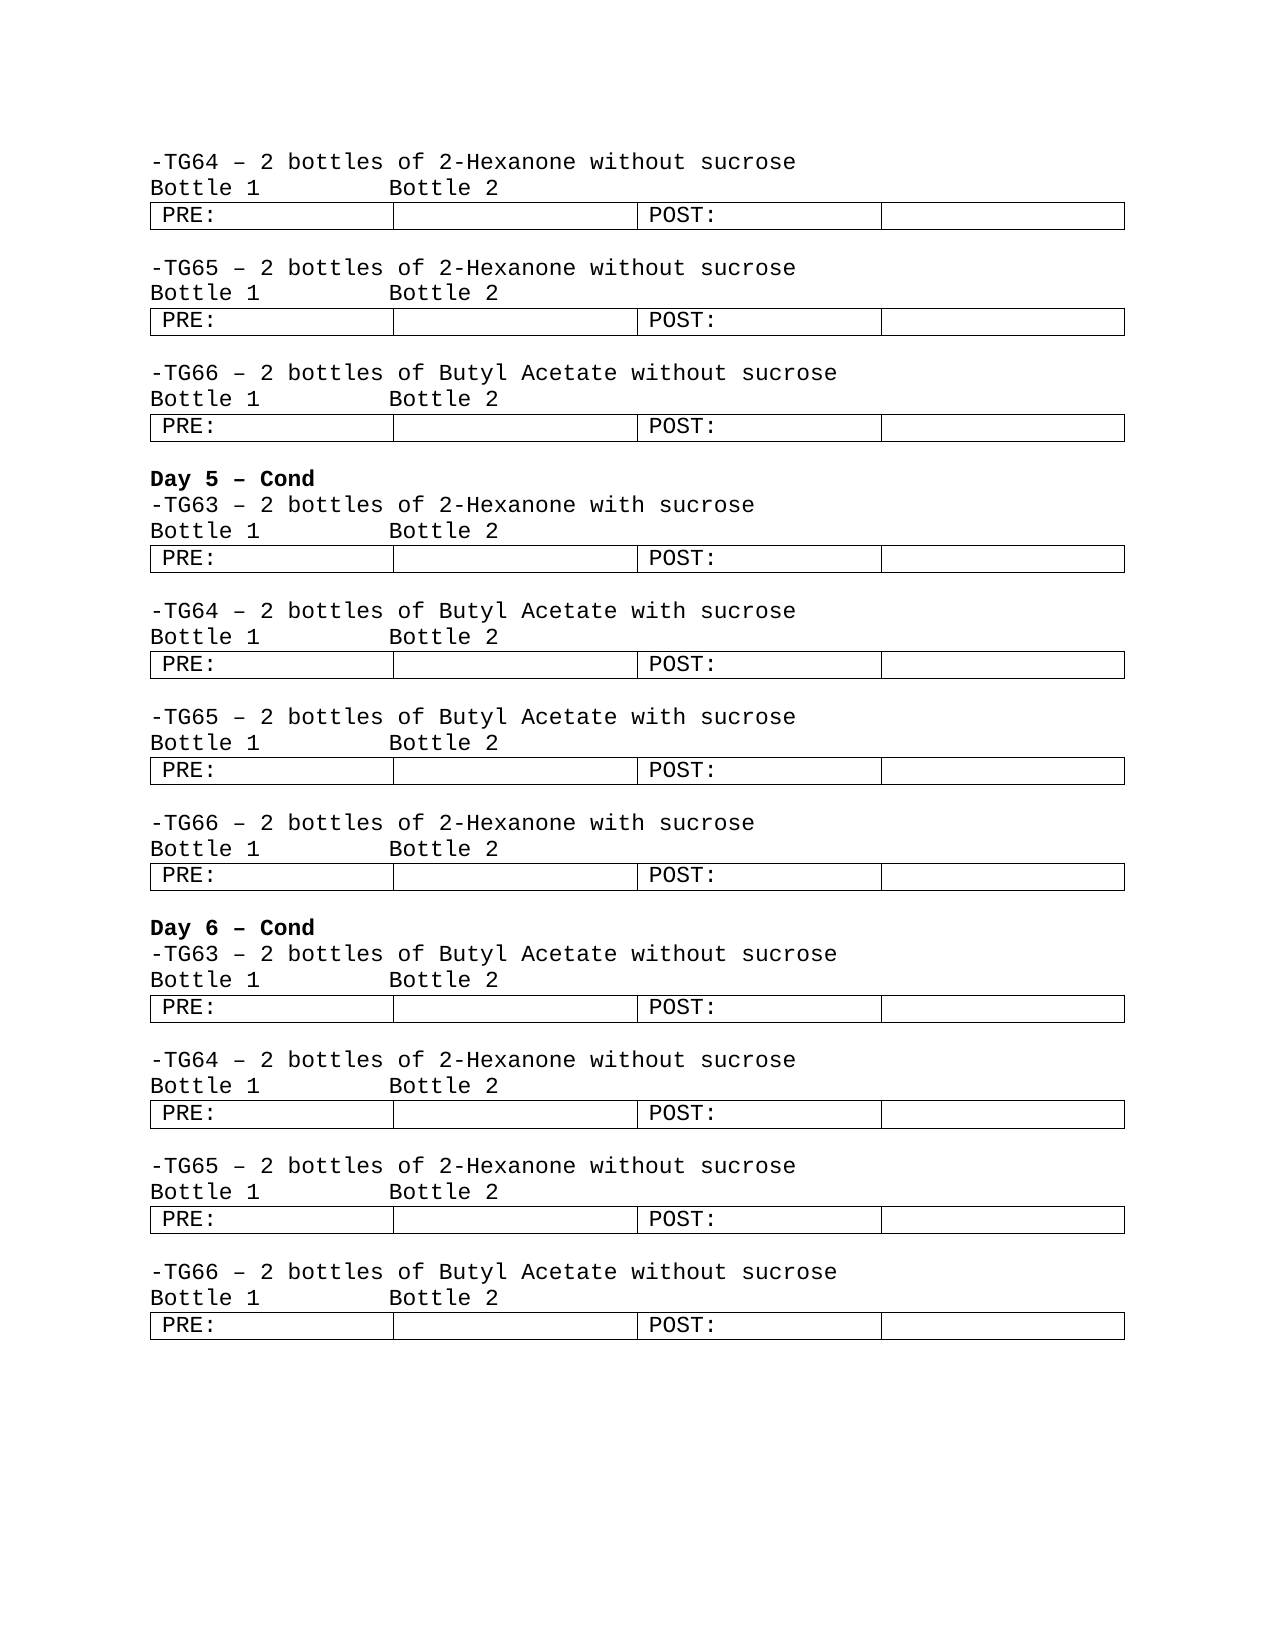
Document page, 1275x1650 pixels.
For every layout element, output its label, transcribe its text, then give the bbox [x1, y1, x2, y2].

text -TG63 – 2 bottles of 2-Hexanone with sucrose [150, 493, 1125, 519]
table_header PRE: [151, 1207, 393, 1233]
text -TG66 – 2 bottles of Butyl Acetate without sucrose [150, 362, 1125, 388]
text Bottle 1 Bottle 2 [150, 837, 1125, 863]
table_header POST: [638, 864, 881, 890]
text -TG64 – 2 bottles of 2-Hexanone without sucrose [150, 1048, 1125, 1074]
table_header [394, 1313, 637, 1339]
text Bottle 1 Bottle 2 [150, 625, 1125, 651]
table_header PRE: [151, 996, 393, 1022]
table_header [882, 652, 1124, 678]
table_header POST: [638, 758, 881, 784]
table_header POST: [638, 1207, 881, 1233]
table_header [882, 1207, 1124, 1233]
table_header POST: [638, 652, 881, 678]
table_header POST: [638, 1101, 881, 1127]
table_header POST: [638, 415, 881, 441]
table_header POST: [638, 309, 881, 335]
table_header POST: [638, 1313, 881, 1339]
table_header [882, 415, 1124, 441]
text -TG64 – 2 bottles of 2-Hexanone without sucrose [150, 150, 1125, 176]
table_header [882, 758, 1124, 784]
table_header [394, 1101, 637, 1127]
table_header PRE: [151, 652, 393, 678]
text Bottle 1 Bottle 2 [150, 731, 1125, 757]
text Bottle 1 Bottle 2 [150, 1286, 1125, 1312]
text -TG66 – 2 bottles of 2-Hexanone with sucrose [150, 811, 1125, 837]
table_header [882, 546, 1124, 572]
table_header [882, 996, 1124, 1022]
table_header [394, 864, 637, 890]
text Bottle 1 Bottle 2 [150, 1180, 1125, 1206]
table_header POST: [638, 996, 881, 1022]
text Bottle 1 Bottle 2 [150, 969, 1125, 994]
table_header PRE: [151, 546, 393, 572]
table_header POST: [638, 546, 881, 572]
table_header [394, 996, 637, 1022]
text -TG64 – 2 bottles of Butyl Acetate with sucrose [150, 599, 1125, 625]
table_header [394, 415, 637, 441]
table_header PRE: [151, 758, 393, 784]
text -TG63 – 2 bottles of Butyl Acetate without sucrose [150, 943, 1125, 969]
text Bottle 1 Bottle 2 [150, 282, 1125, 308]
table_header [882, 203, 1124, 229]
table_header [394, 758, 637, 784]
table_header PRE: [151, 203, 393, 229]
table_header [394, 652, 637, 678]
table_header PRE: [151, 864, 393, 890]
text Day 5 – Cond [150, 467, 1125, 493]
table_header [394, 1207, 637, 1233]
table_header PRE: [151, 1101, 393, 1127]
table_header [882, 864, 1124, 890]
text -TG66 – 2 bottles of Butyl Acetate without sucrose [150, 1260, 1125, 1286]
table_header [394, 203, 637, 229]
table_header PRE: [151, 1313, 393, 1339]
table_header [882, 309, 1124, 335]
text Day 6 – Cond [150, 917, 1125, 943]
table_header PRE: [151, 309, 393, 335]
text Bottle 1 Bottle 2 [150, 388, 1125, 413]
text Bottle 1 Bottle 2 [150, 1074, 1125, 1100]
text -TG65 – 2 bottles of Butyl Acetate with sucrose [150, 705, 1125, 731]
text Bottle 1 Bottle 2 [150, 519, 1125, 545]
text Bottle 1 Bottle 2 [150, 176, 1125, 202]
text -TG65 – 2 bottles of 2-Hexanone without sucrose [150, 256, 1125, 282]
table_header [394, 309, 637, 335]
table_header PRE: [151, 415, 393, 441]
table_header [882, 1313, 1124, 1339]
table_header [882, 1101, 1124, 1127]
table_header POST: [638, 203, 881, 229]
text -TG65 – 2 bottles of 2-Hexanone without sucrose [150, 1154, 1125, 1180]
table_header [394, 546, 637, 572]
